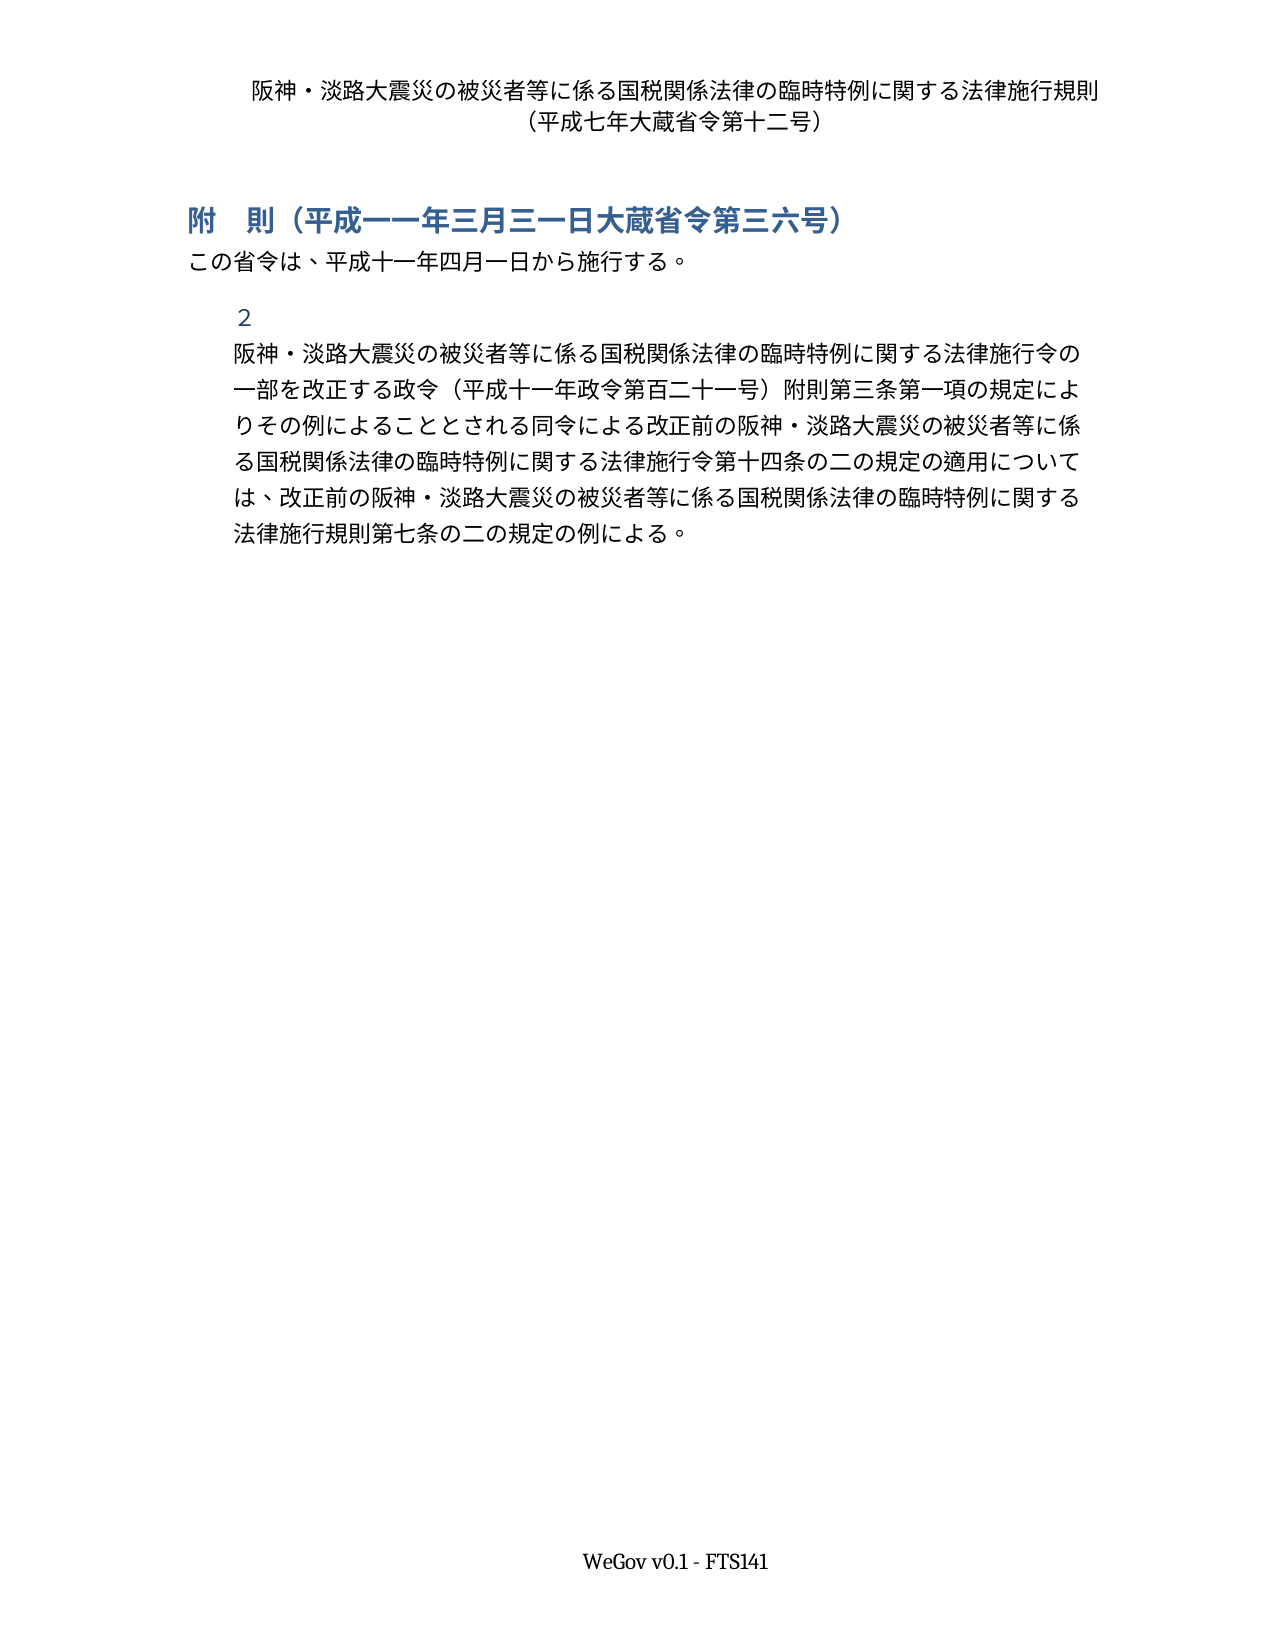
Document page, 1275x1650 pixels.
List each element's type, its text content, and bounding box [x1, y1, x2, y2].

text 阪神・淡路大震災の被災者等に係る国税関係法律の臨時特例に関する法律施行令の一部を改正する政令（平成十一年政令第百二十一号）附則第三条第一項の規定によりその例によることとされる同令による改正前の阪神・淡路大震災の被災者等に係る国税関係法律の臨時特例に関する法律施行令第十四条の二の規定の適用については、改正前の阪神・淡路大震災の被災者等に係る国税関係法律の臨時特例に関する法律施行規則第七条の二の規定の例による。 [233, 338, 1087, 549]
text この省令は、平成十一年四月一日から施行する。 [187, 246, 1087, 277]
subtitle 附 則（平成一一年三月三一日大蔵省令第三六号） [187, 200, 1087, 240]
subtitle ２ [233, 302, 1087, 334]
